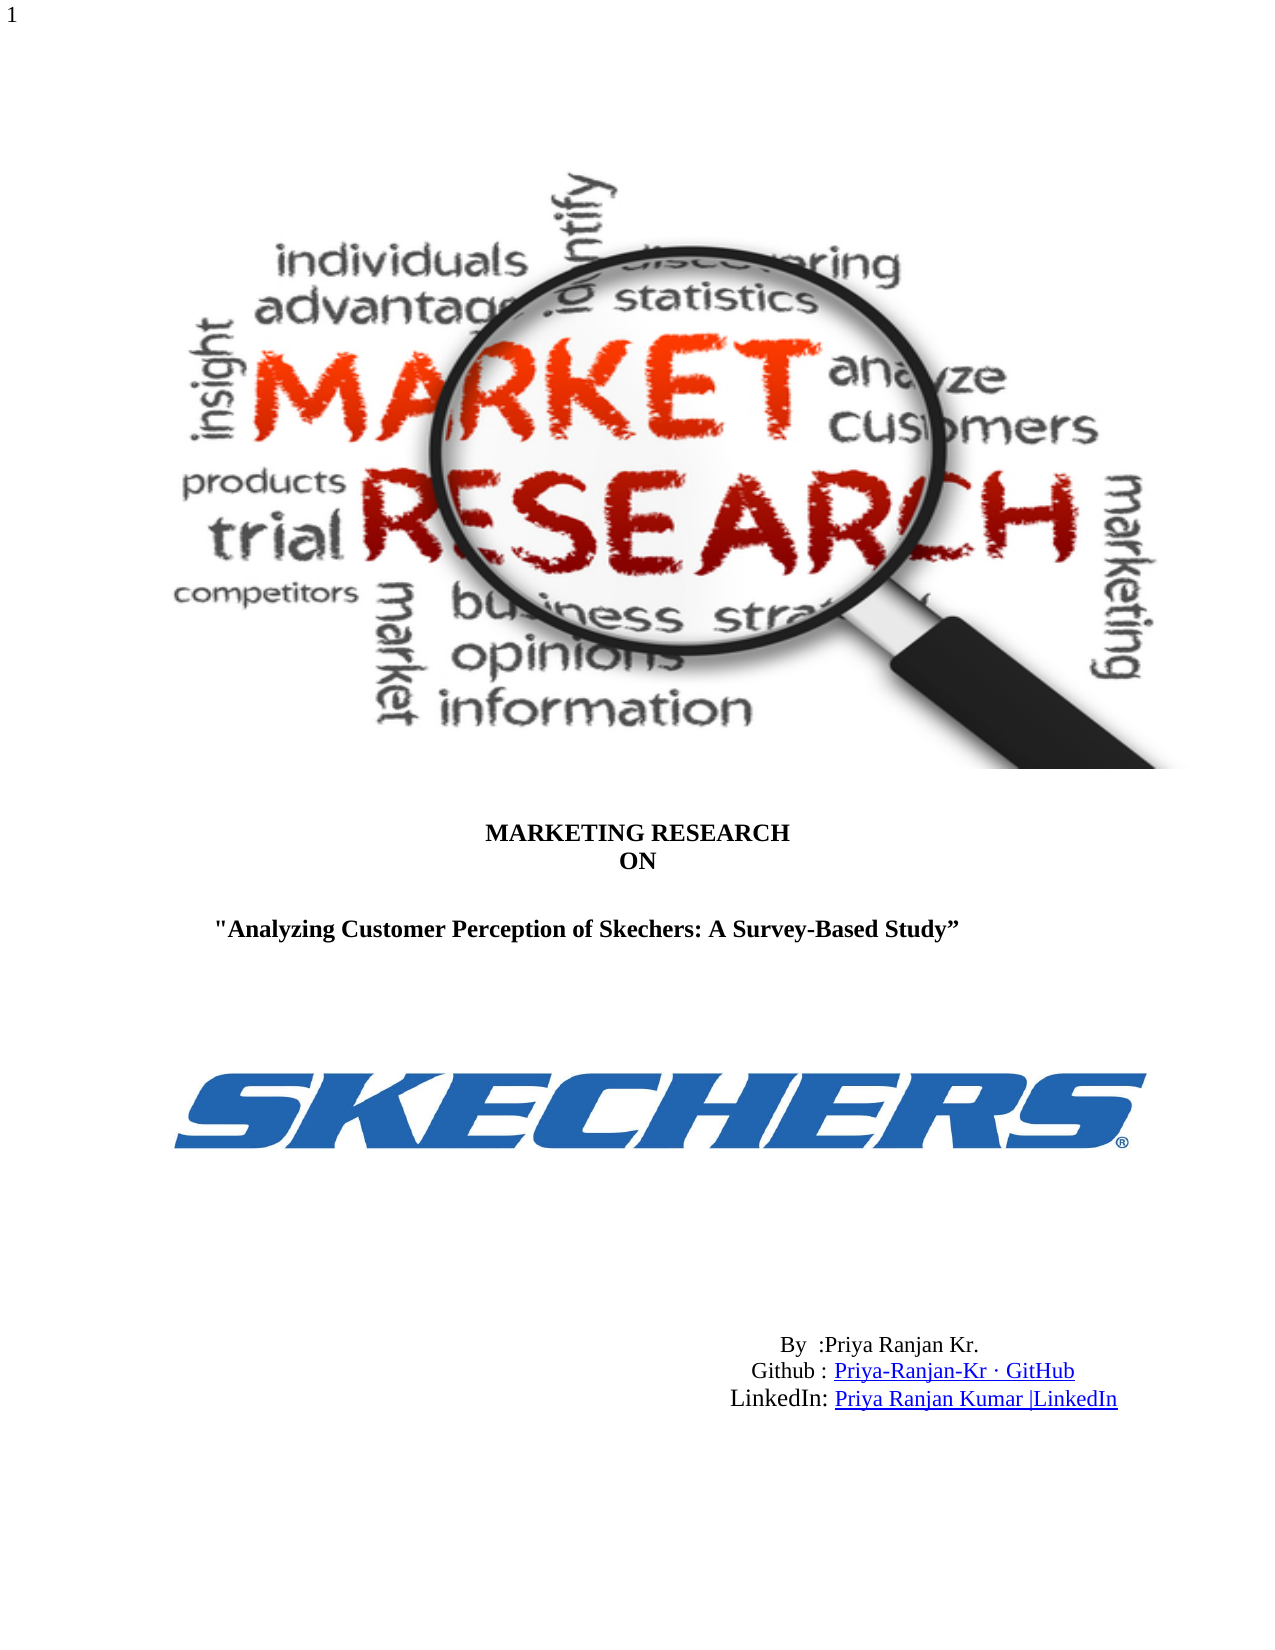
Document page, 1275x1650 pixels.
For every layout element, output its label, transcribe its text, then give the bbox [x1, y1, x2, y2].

picture [139, 1017, 1186, 1216]
text "Analyzing Customer Perception of Skechers: A Survey-Based Study” [139, 914, 959, 943]
picture [139, 156, 1198, 769]
text By :Priya Ranjan Kr. Github : Priya-Ranjan-Kr · GitHub [139, 1331, 1139, 1383]
text LinkedIn: Priya Ranjan Kumar |LinkedIn [139, 1383, 1139, 1412]
text MARKETING RESEARCH ON [483, 818, 792, 875]
